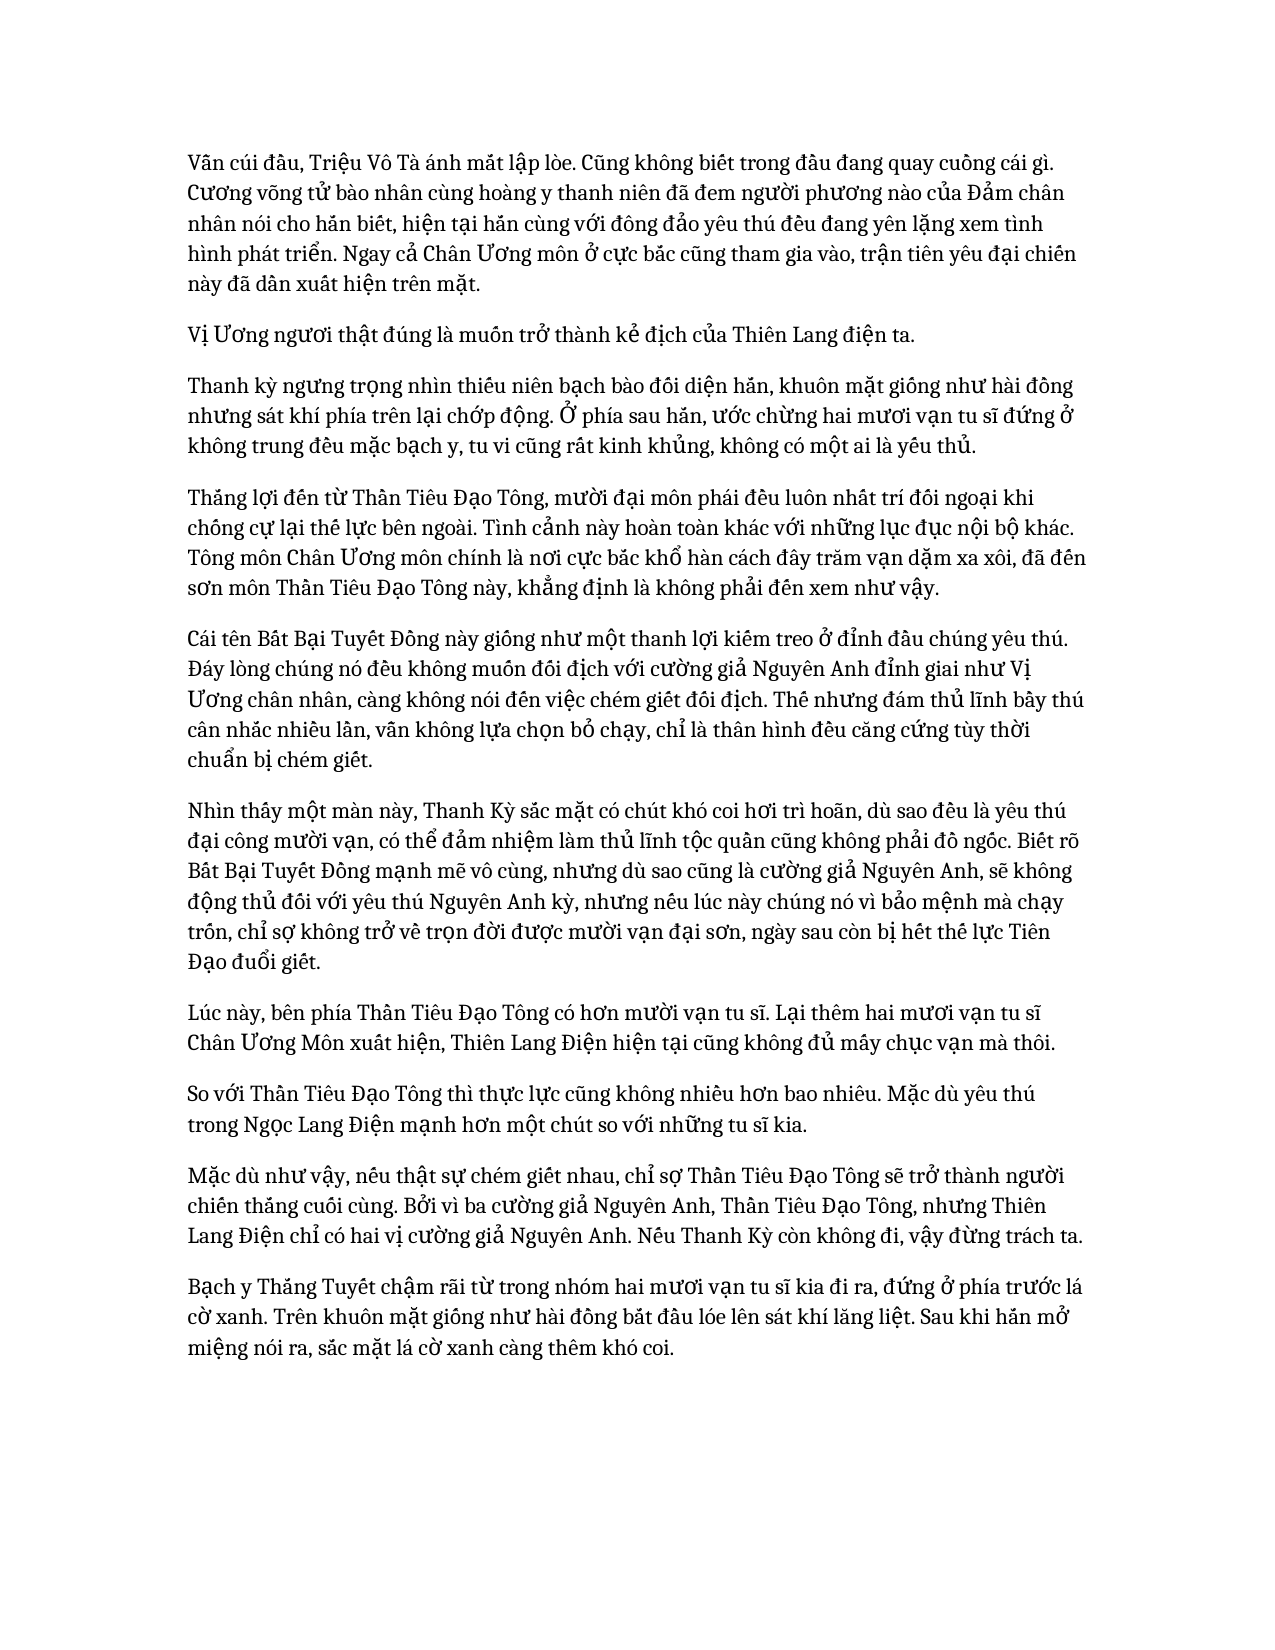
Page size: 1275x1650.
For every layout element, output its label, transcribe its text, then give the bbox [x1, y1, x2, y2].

text Thắng lợi đến từ Thần Tiêu Đạo Tông, mười đại môn phái đều luôn nhất trí đối ngoại khi chống cự lại thế lực bên ngoài. Tình cảnh này hoàn toàn khác với những lục đục nội bộ khác. Tông môn Chân Ương môn chính là nơi cực bắc khổ hàn cách đây trăm vạn dặm xa xôi, đã đến sơn môn Thần Tiêu Đạo Tông này, khẳng định là không phải đến xem như vậy. [187, 484, 1087, 601]
text Lúc này, bên phía Thần Tiêu Đạo Tông có hơn mười vạn tu sĩ. Lại thêm hai mươi vạn tu sĩ Chân Ương Môn xuất hiện, Thiên Lang Điện hiện tại cũng không đủ mấy chục vạn mà thôi. [187, 1000, 1087, 1057]
text Nhìn thấy một màn này, Thanh Kỳ sắc mặt có chút khó coi hơi trì hoãn, dù sao đều là yêu thú đại công mười vạn, có thể đảm nhiệm làm thủ lĩnh tộc quần cũng không phải đồ ngốc. Biết rõ Bất Bại Tuyết Đồng mạnh mẽ vô cùng, nhưng dù sao cũng là cường giả Nguyên Anh, sẽ không động thủ đối với yêu thú Nguyên Anh kỳ, nhưng nếu lúc này chúng nó vì bảo mệnh mà chạy trốn, chỉ sợ không trở về trọn đời được mười vạn đại sơn, ngày sau còn bị hết thế lực Tiên Đạo đuổi giết. [187, 798, 1087, 975]
text Thanh kỳ ngưng trọng nhìn thiếu niên bạch bào đối diện hắn, khuôn mặt giống như hài đồng nhưng sát khí phía trên lại chớp động. Ở phía sau hắn, ước chừng hai mươi vạn tu sĩ đứng ở không trung đều mặc bạch y, tu vi cũng rất kinh khủng, không có một ai là yếu thủ. [187, 373, 1087, 460]
text Vị Ương ngươi thật đúng là muốn trở thành kẻ địch của Thiên Lang điện ta. [187, 322, 1087, 348]
text Mặc dù như vậy, nếu thật sự chém giết nhau, chỉ sợ Thần Tiêu Đạo Tông sẽ trở thành người chiến thắng cuối cùng. Bởi vì ba cường giả Nguyên Anh, Thần Tiêu Đạo Tông, nhưng Thiên Lang Điện chỉ có hai vị cường giả Nguyên Anh. Nếu Thanh Kỳ còn không đi, vậy đừng trách ta. [187, 1162, 1087, 1249]
text Vẫn cúi đầu, Triệu Vô Tà ánh mắt lập lòe. Cũng không biết trong đầu đang quay cuồng cái gì. Cương võng tử bào nhân cùng hoàng y thanh niên đã đem người phương nào của Đảm chân nhân nói cho hắn biết, hiện tại hắn cùng với đông đảo yêu thú đều đang yên lặng xem tình hình phát triển. Ngay cả Chân Ương môn ở cực bắc cũng tham gia vào, trận tiên yêu đại chiến này đã dần xuất hiện trên mặt. [187, 150, 1087, 297]
text Bạch y Thắng Tuyết chậm rãi từ trong nhóm hai mươi vạn tu sĩ kia đi ra, đứng ở phía trước lá cờ xanh. Trên khuôn mặt giống như hài đồng bắt đầu lóe lên sát khí lăng liệt. Sau khi hắn mở miệng nói ra, sắc mặt lá cờ xanh càng thêm khó coi. [187, 1274, 1087, 1361]
text So với Thần Tiêu Đạo Tông thì thực lực cũng không nhiều hơn bao nhiêu. Mặc dù yêu thú trong Ngọc Lang Điện mạnh hơn một chút so với những tu sĩ kia. [187, 1081, 1087, 1138]
text Cái tên Bất Bại Tuyết Đồng này giống như một thanh lợi kiếm treo ở đỉnh đầu chúng yêu thú. Đáy lòng chúng nó đều không muốn đối địch với cường giả Nguyên Anh đỉnh giai như Vị Ương chân nhân, càng không nói đến việc chém giết đối địch. Thế nhưng đám thủ lĩnh bầy thú cân nhắc nhiều lần, vẫn không lựa chọn bỏ chạy, chỉ là thân hình đều căng cứng tùy thời chuẩn bị chém giết. [187, 626, 1087, 773]
